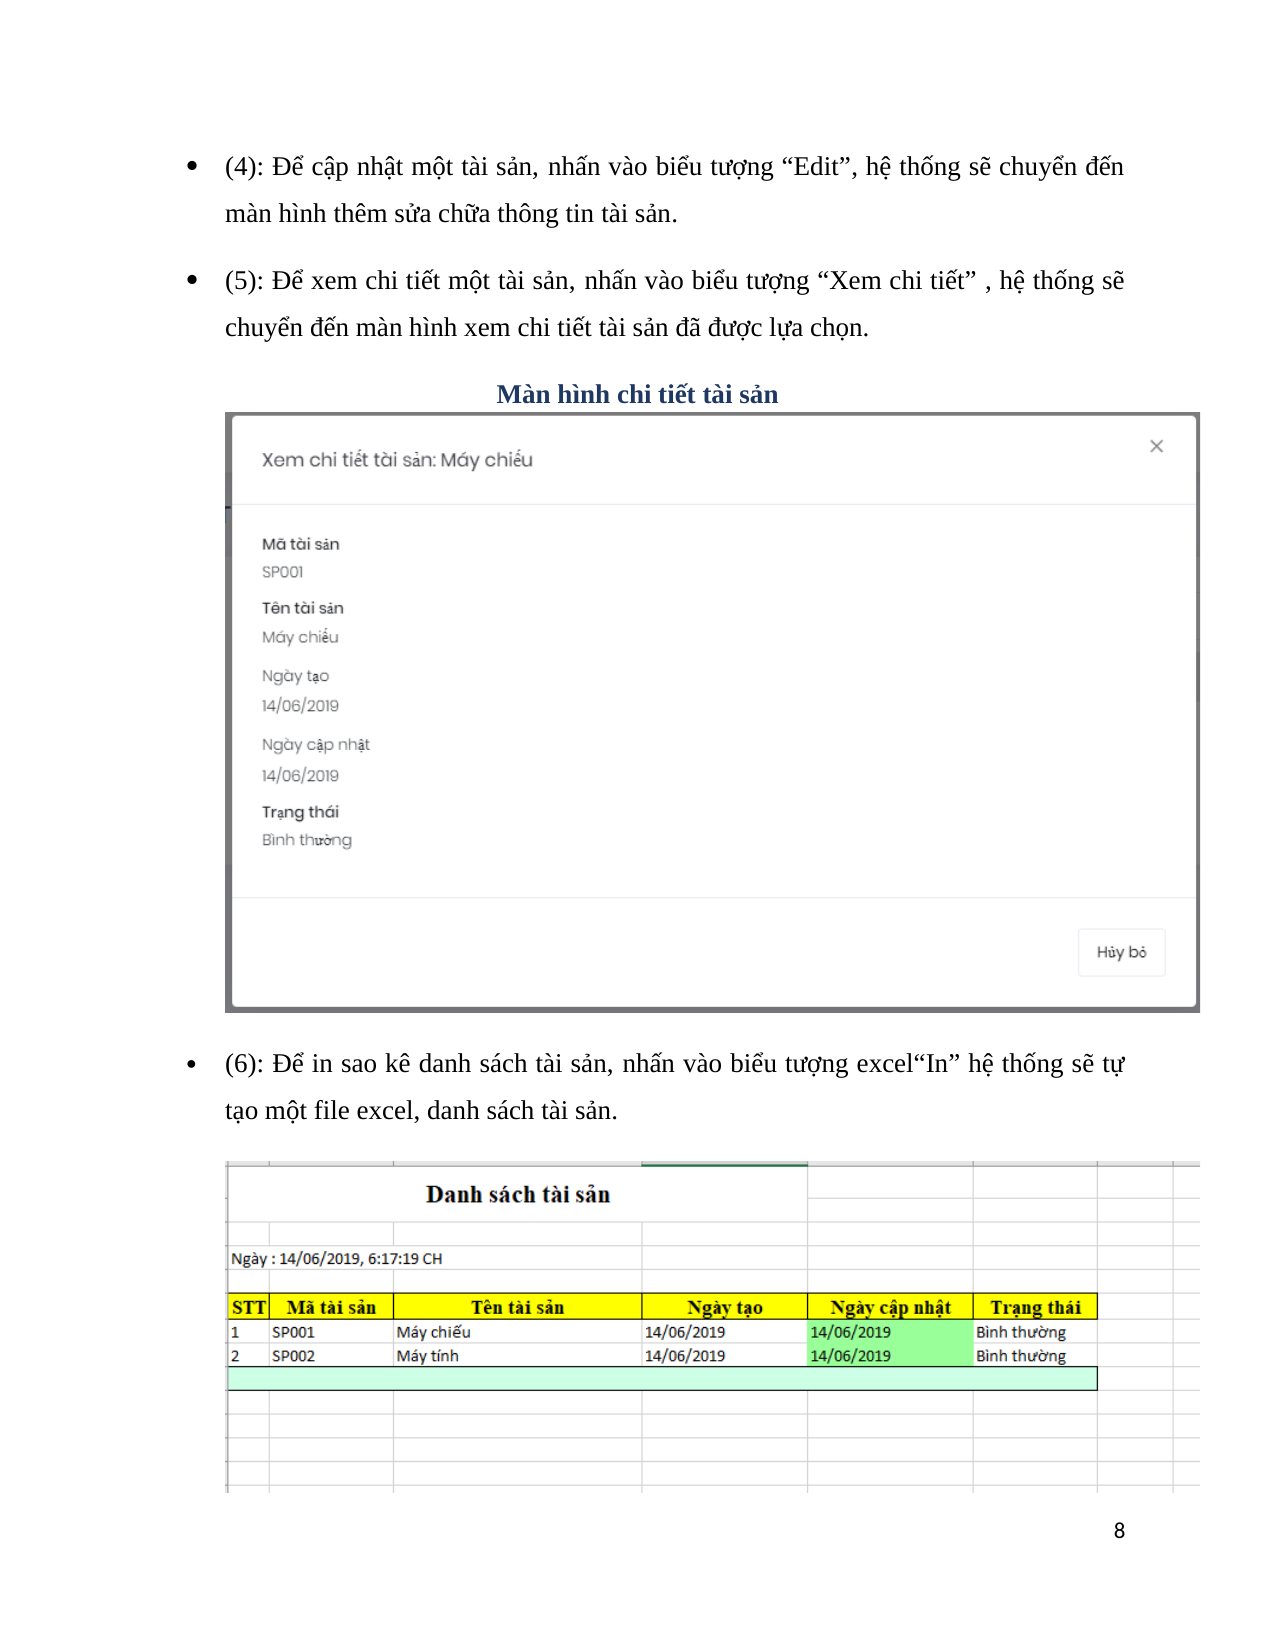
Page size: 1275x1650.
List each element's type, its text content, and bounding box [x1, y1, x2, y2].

list (4): Để cập nhật một tài sản, nhấn vào biểu tượng “Edit”, hệ thống sẽ chuyển đến màn hình thêm sửa chữa thông tin tài sản. [187, 150, 1125, 228]
picture [225, 1161, 1200, 1493]
list (5): Để xem chi tiết một tài sản, nhấn vào biểu tượng “Xem chi tiết” , hệ thống sẽ chuyển đến màn hình xem chi tiết tài sản đã được lựa chọn. [187, 264, 1125, 342]
picture [225, 412, 1200, 1013]
list (6): Để in sao kê danh sách tài sản, nhấn vào biểu tượng excel“In” hệ thống sẽ tự tạo một file excel, danh sách tài sản. [187, 1047, 1125, 1125]
subtitle Màn hình chi tiết tài sản [150, 378, 1125, 410]
